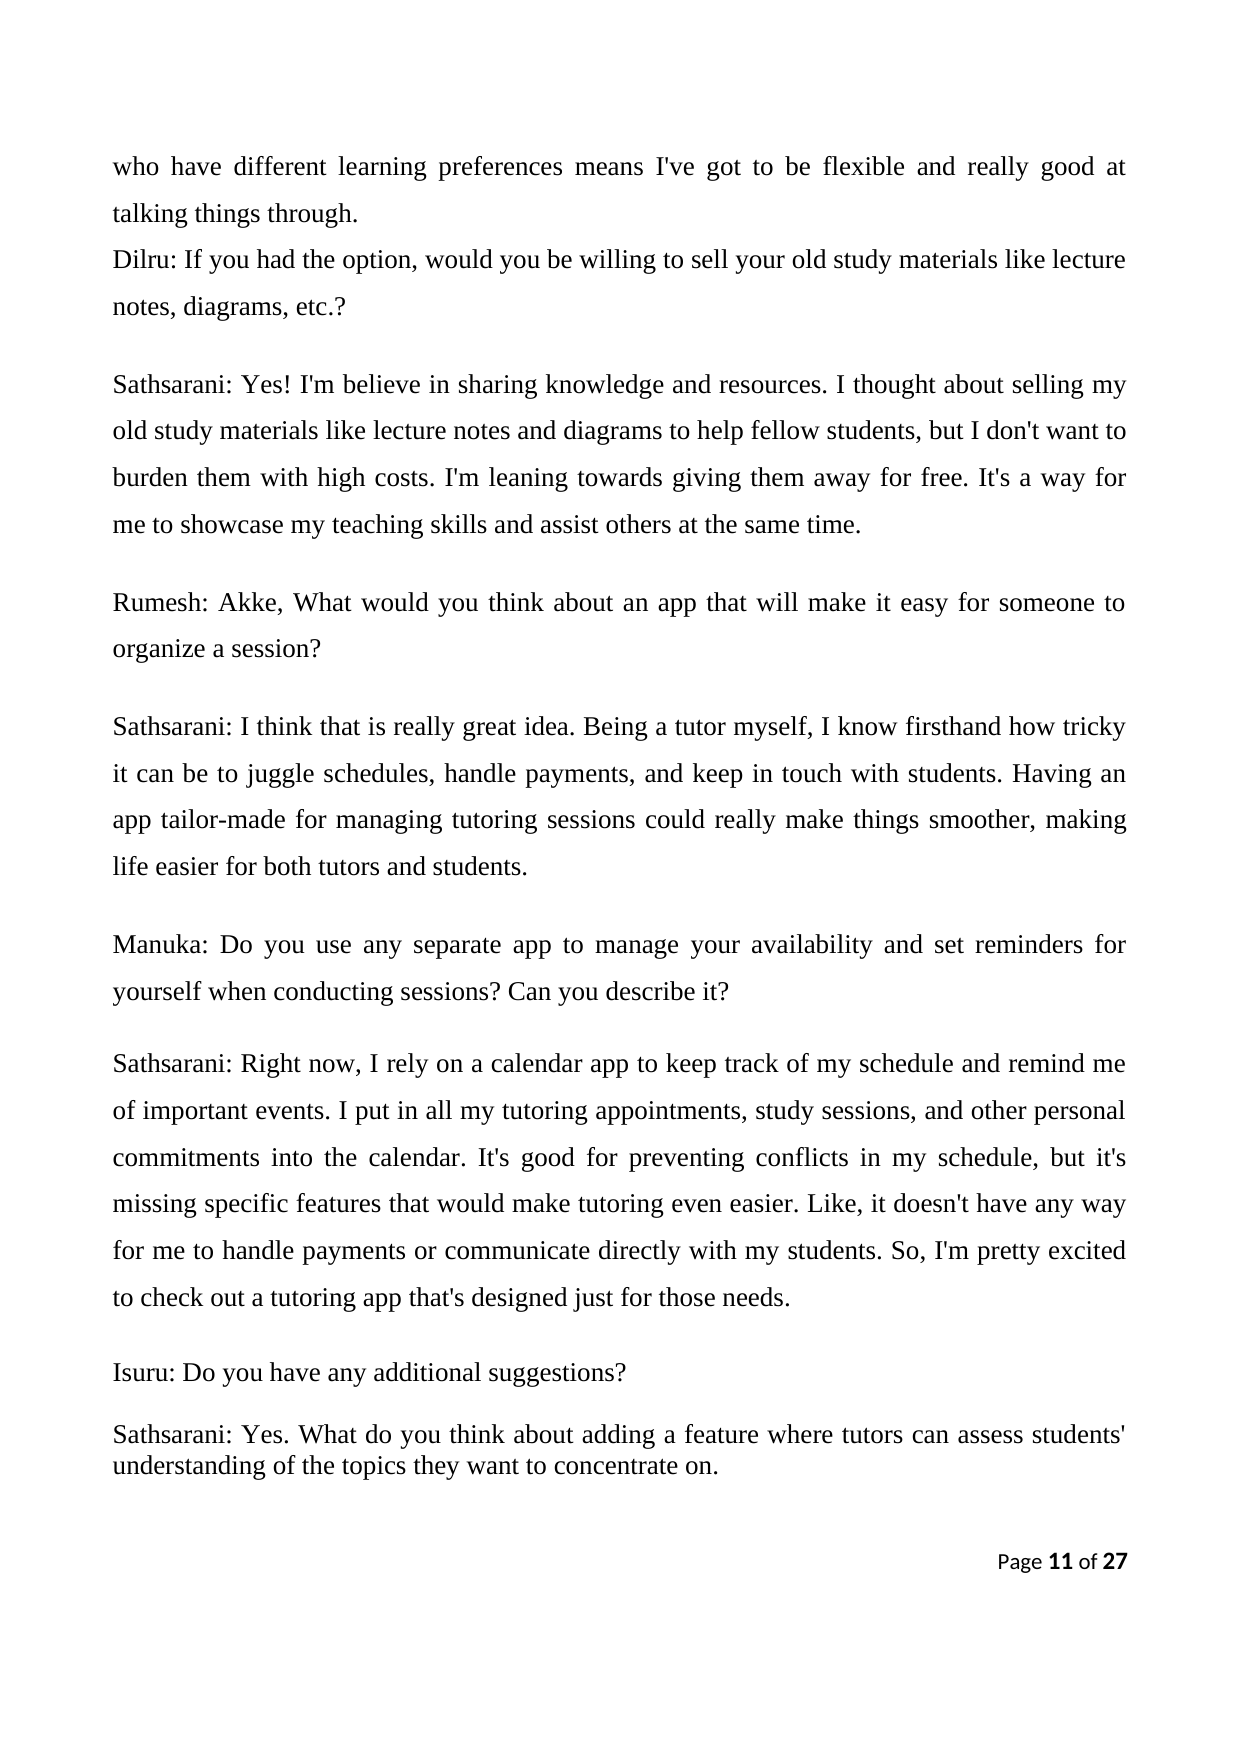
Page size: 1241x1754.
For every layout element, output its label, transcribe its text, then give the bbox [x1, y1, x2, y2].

text Isuru: Do you have any additional suggestions? [112, 1356, 1128, 1387]
text Sathsarani: Right now, I rely on a calendar app to keep track of my schedule and remind me of important events. I put in all my tutoring appointments, study sessions, and other personal commitments into the calendar. It's good for preventing conflicts in my schedule, but it's missing specific features that would make tutoring even easier. Like, it doesn't have any way for me to handle payments or communicate directly with my students. So, I'm pretty excited to check out a tutoring app that's designed just for those needs. [112, 1048, 1128, 1312]
text Sathsarani: Yes. What do you think about adding a feature where tutors can assess students' understanding of the topics they want to concentrate on. [112, 1418, 1128, 1480]
text Sathsarani: Yes! I'm believe in sharing knowledge and resources. I thought about selling my old study materials like lecture notes and diagrams to help fellow students, but I don't want to burden them with high costs. I'm leaning towards giving them away for free. It's a way for me to showcase my teaching skills and assist others at the same time. [112, 368, 1128, 539]
text Sathsarani: I think that is really great idea. Being a tutor myself, I know firsthand how tricky it can be to juggle schedules, handle payments, and keep in touch with students. Having an app tailor-made for managing tutoring sessions could really make things smoother, making life easier for both tutors and students. [112, 710, 1128, 881]
text Manuka: Do you use any separate app to manage your availability and set reminders for yourself when conducting sessions? Can you describe it? [112, 928, 1128, 1006]
text Rumesh: Akke, What would you think about an app that will make it easy for someone to organize a session? [112, 586, 1128, 663]
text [112, 150, 1128, 228]
text Dilru: If you had the option, would you be willing to sell your old study materials like lecture notes, diagrams, etc.? [112, 243, 1128, 321]
